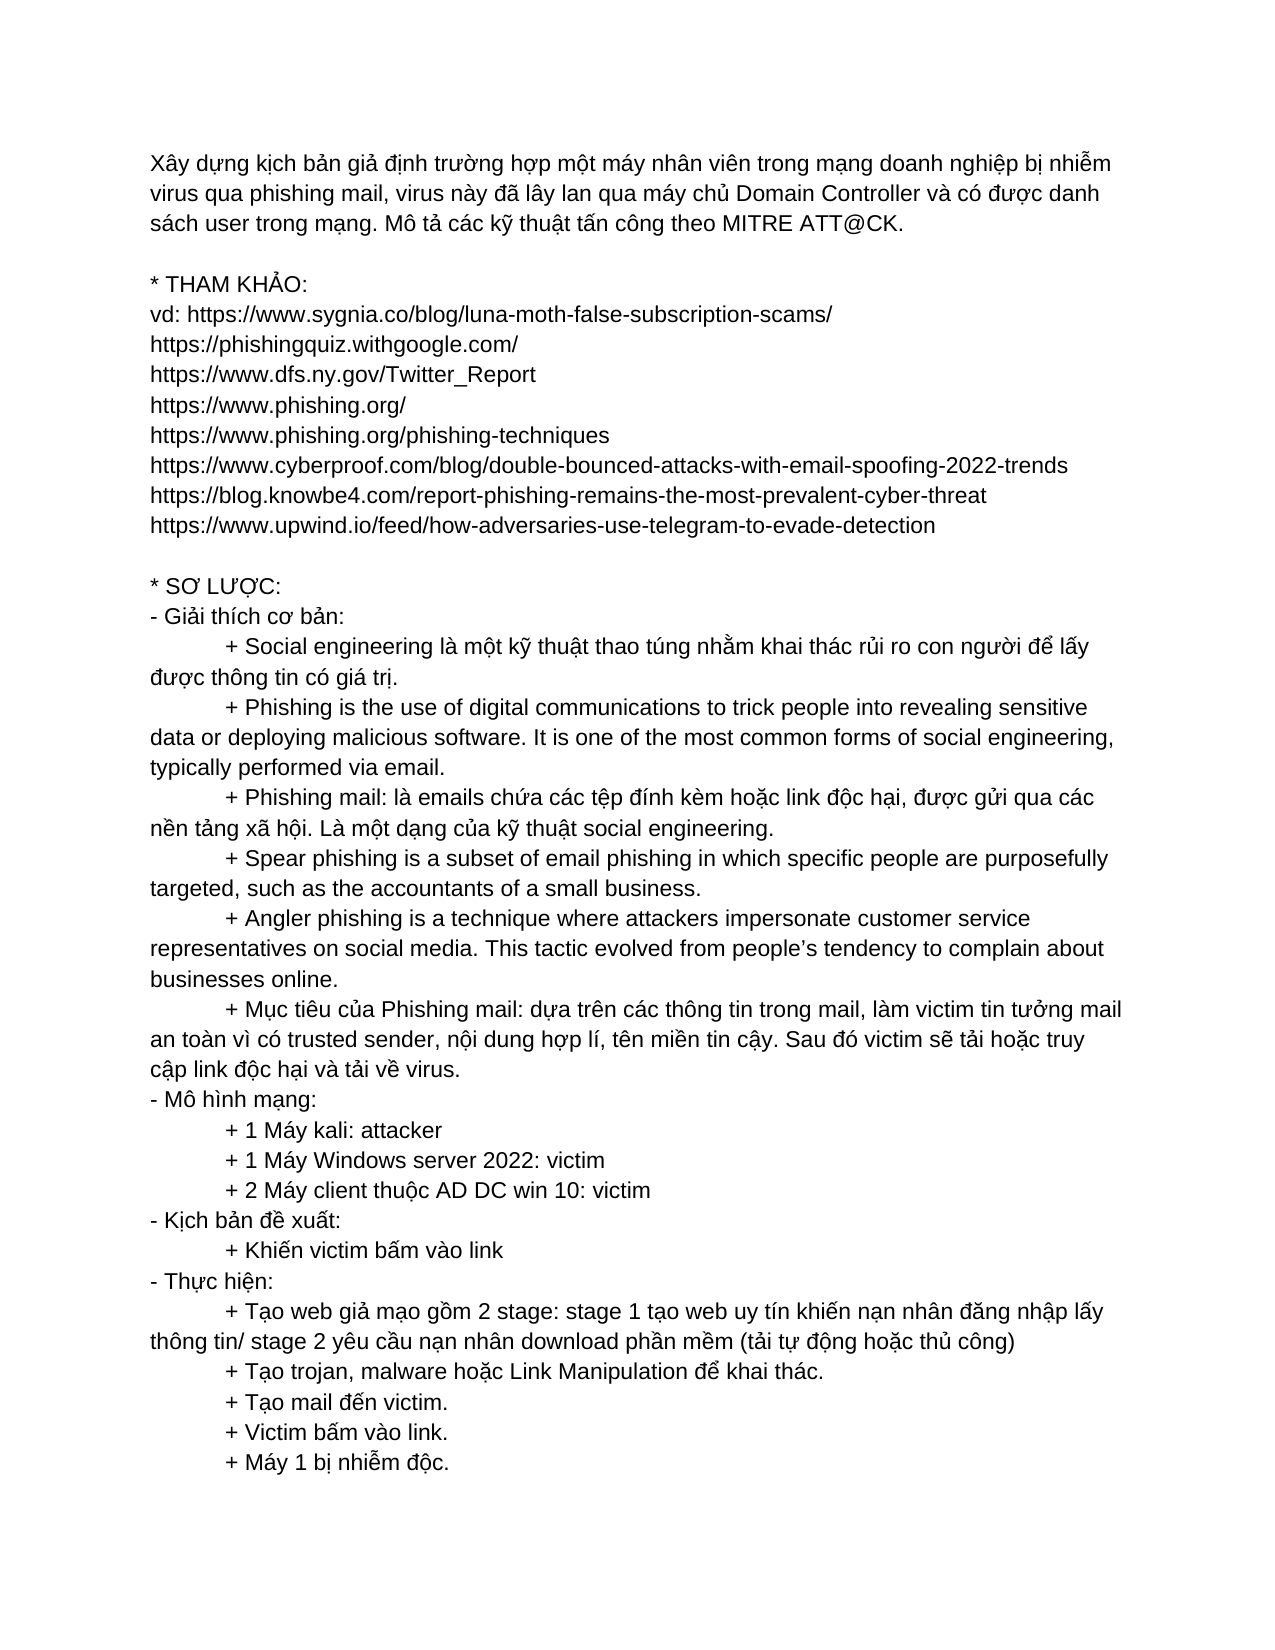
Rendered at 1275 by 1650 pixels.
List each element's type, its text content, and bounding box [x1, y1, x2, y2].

text vd: https://www.sygnia.co/blog/luna-moth-false-subscription-scams/ [150, 301, 1125, 327]
text Xây dựng kịch bản giả định trường hợp một máy nhân viên trong mạng doanh nghiệp bị nhiễm virus qua phishing mail, virus này đã lây lan qua máy chủ Domain Controller và có được danh sách user trong mạng. Mô tả các kỹ thuật tấn công theo MITRE ATT@CK. [150, 150, 1125, 237]
text + Spear phishing is a subset of email phishing in which specific people are purposefully targeted, such as the accountants of a small business. [150, 845, 1125, 901]
text + Phishing is the use of digital communications to trick people into revealing sensitive data or deploying malicious software. It is one of the most common forms of social engineering, typically performed via email. [150, 694, 1125, 781]
text + Angler phishing is a technique where attackers impersonate customer service representatives on social media. This tactic evolved from people’s tendency to complain about businesses online. [150, 905, 1125, 992]
text + Tạo web giả mạo gồm 2 stage: stage 1 tạo web uy tín khiến nạn nhân đăng nhập lấy thông tin/ stage 2 yêu cầu nạn nhân download phần mềm (tải tự động hoặc thủ công) [150, 1298, 1125, 1354]
text https://www.dfs.ny.gov/Twitter_Report [150, 361, 1125, 388]
text + Social engineering là một kỹ thuật thao túng nhằm khai thác rủi ro con người để lấy được thông tin có giá trị. [150, 633, 1125, 690]
text + Victim bấm vào link. [150, 1419, 1125, 1445]
text https://blog.knowbe4.com/report-phishing-remains-the-most-prevalent-cyber-threat [150, 482, 1125, 509]
text + Mục tiêu của Phishing mail: dựa trên các thông tin trong mail, làm victim tin tưởng mail an toàn vì có trusted sender, nội dung hợp lí, tên miền tin cậy. Sau đó victim sẽ tải hoặc truy cập link độc hại và tải về virus. [150, 996, 1125, 1083]
text + Tạo mail đến victim. [150, 1388, 1125, 1415]
text + Tạo trojan, malware hoặc Link Manipulation để khai thác. [150, 1358, 1125, 1385]
text + 2 Máy client thuộc AD DC win 10: victim [150, 1177, 1125, 1203]
text https://www.phishing.org/phishing-techniques [150, 422, 1125, 448]
text * THAM KHẢO: [150, 271, 1125, 297]
text https://www.cyberproof.com/blog/double-bounced-attacks-with-email-spoofing-2022-trends [150, 452, 1125, 478]
text https://www.phishing.org/ [150, 392, 1125, 418]
text https://www.upwind.io/feed/how-adversaries-use-telegram-to-evade-detection [150, 512, 1125, 539]
text https://phishingquiz.withgoogle.com/ [150, 331, 1125, 358]
text - Giải thích cơ bản: [150, 603, 1125, 629]
text + Phishing mail: là emails chứa các tệp đính kèm hoặc link độc hại, được gửi qua các nền tảng xã hội. Là một dạng của kỹ thuật social engineering. [150, 784, 1125, 841]
text + Khiến victim bấm vào link [150, 1237, 1125, 1264]
text * SƠ LƯỢC: [150, 573, 1125, 599]
text + 1 Máy kali: attacker [150, 1117, 1125, 1143]
text + 1 Máy Windows server 2022: victim [150, 1147, 1125, 1173]
text - Kịch bản đề xuất: [150, 1207, 1125, 1234]
text - Thực hiện: [150, 1268, 1125, 1294]
text + Máy 1 bị nhiễm độc. [150, 1449, 1125, 1475]
text - Mô hình mạng: [150, 1086, 1125, 1113]
